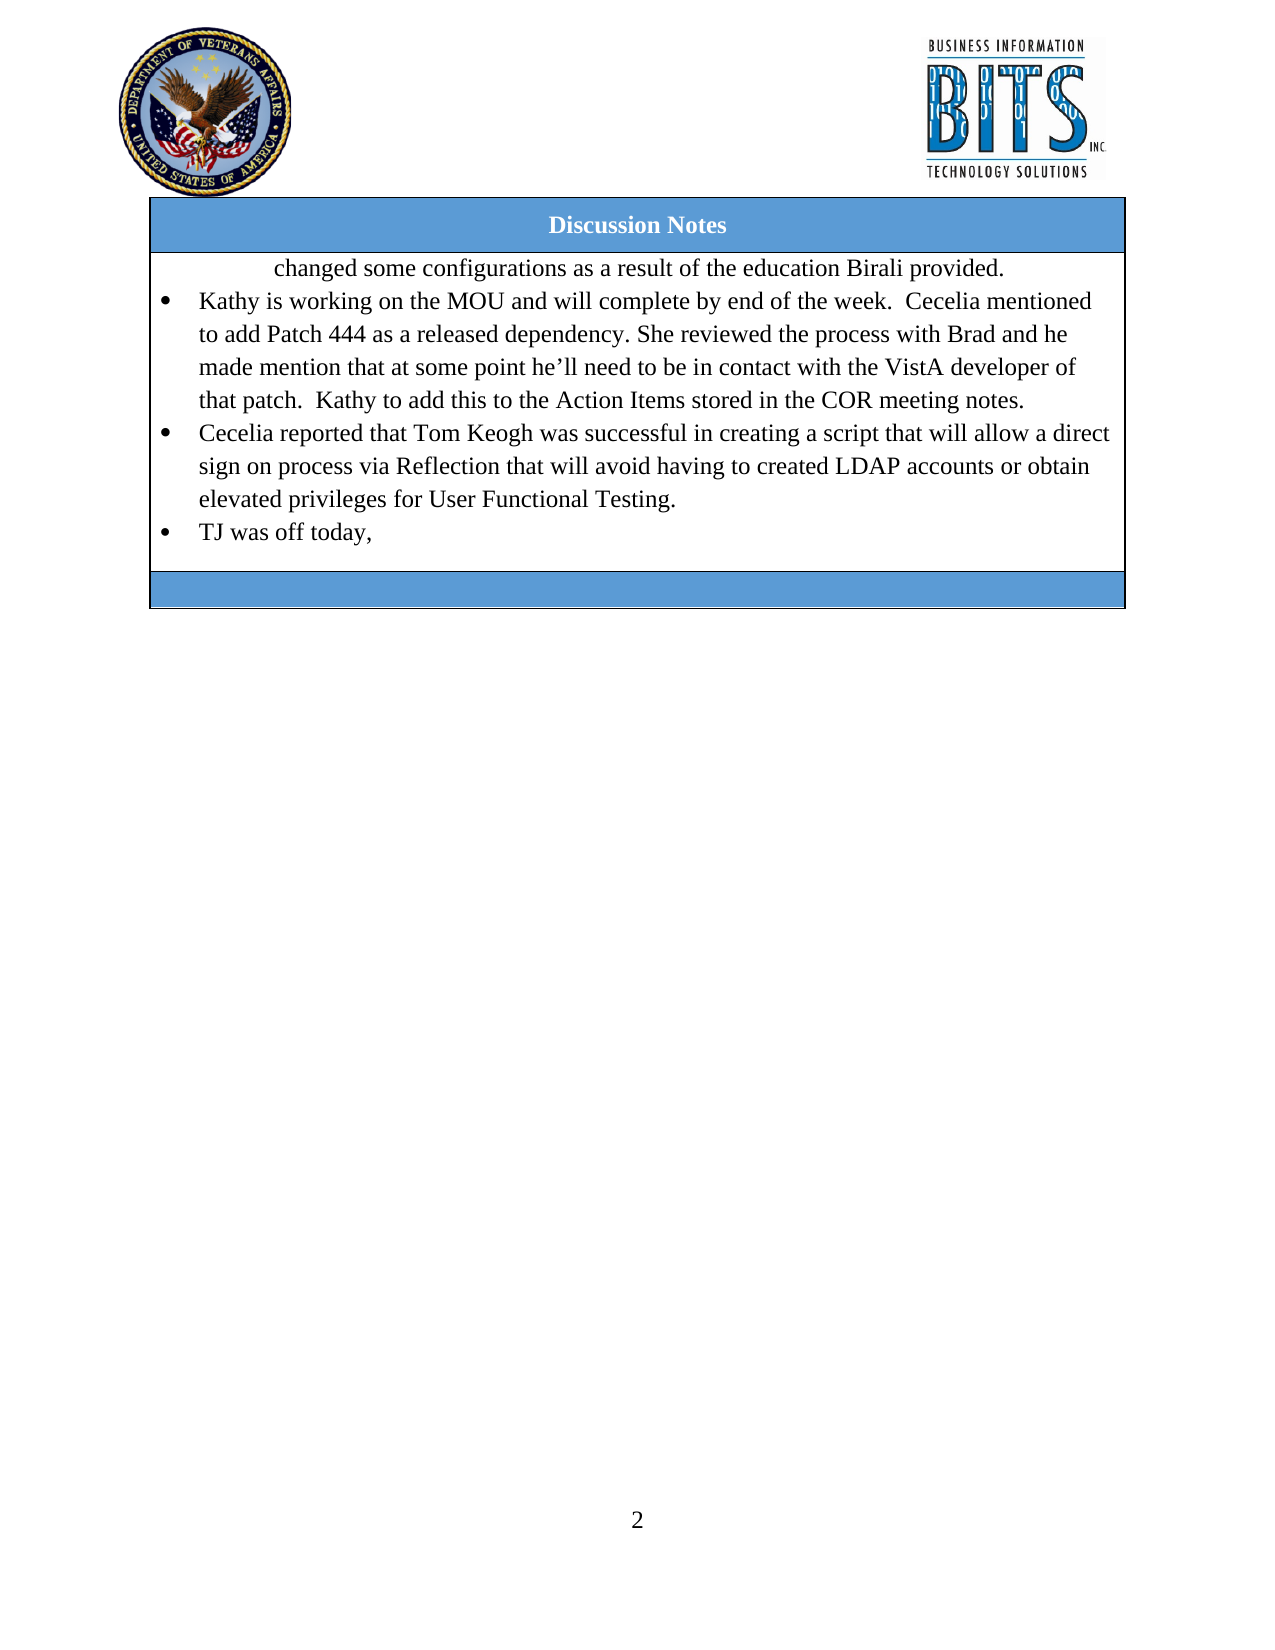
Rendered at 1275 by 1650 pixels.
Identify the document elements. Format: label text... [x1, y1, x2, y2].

picture [921, 37, 1107, 180]
table_header Discussion Notes [151, 198, 1124, 252]
picture [118, 27, 292, 197]
table_cell [151, 572, 1124, 607]
